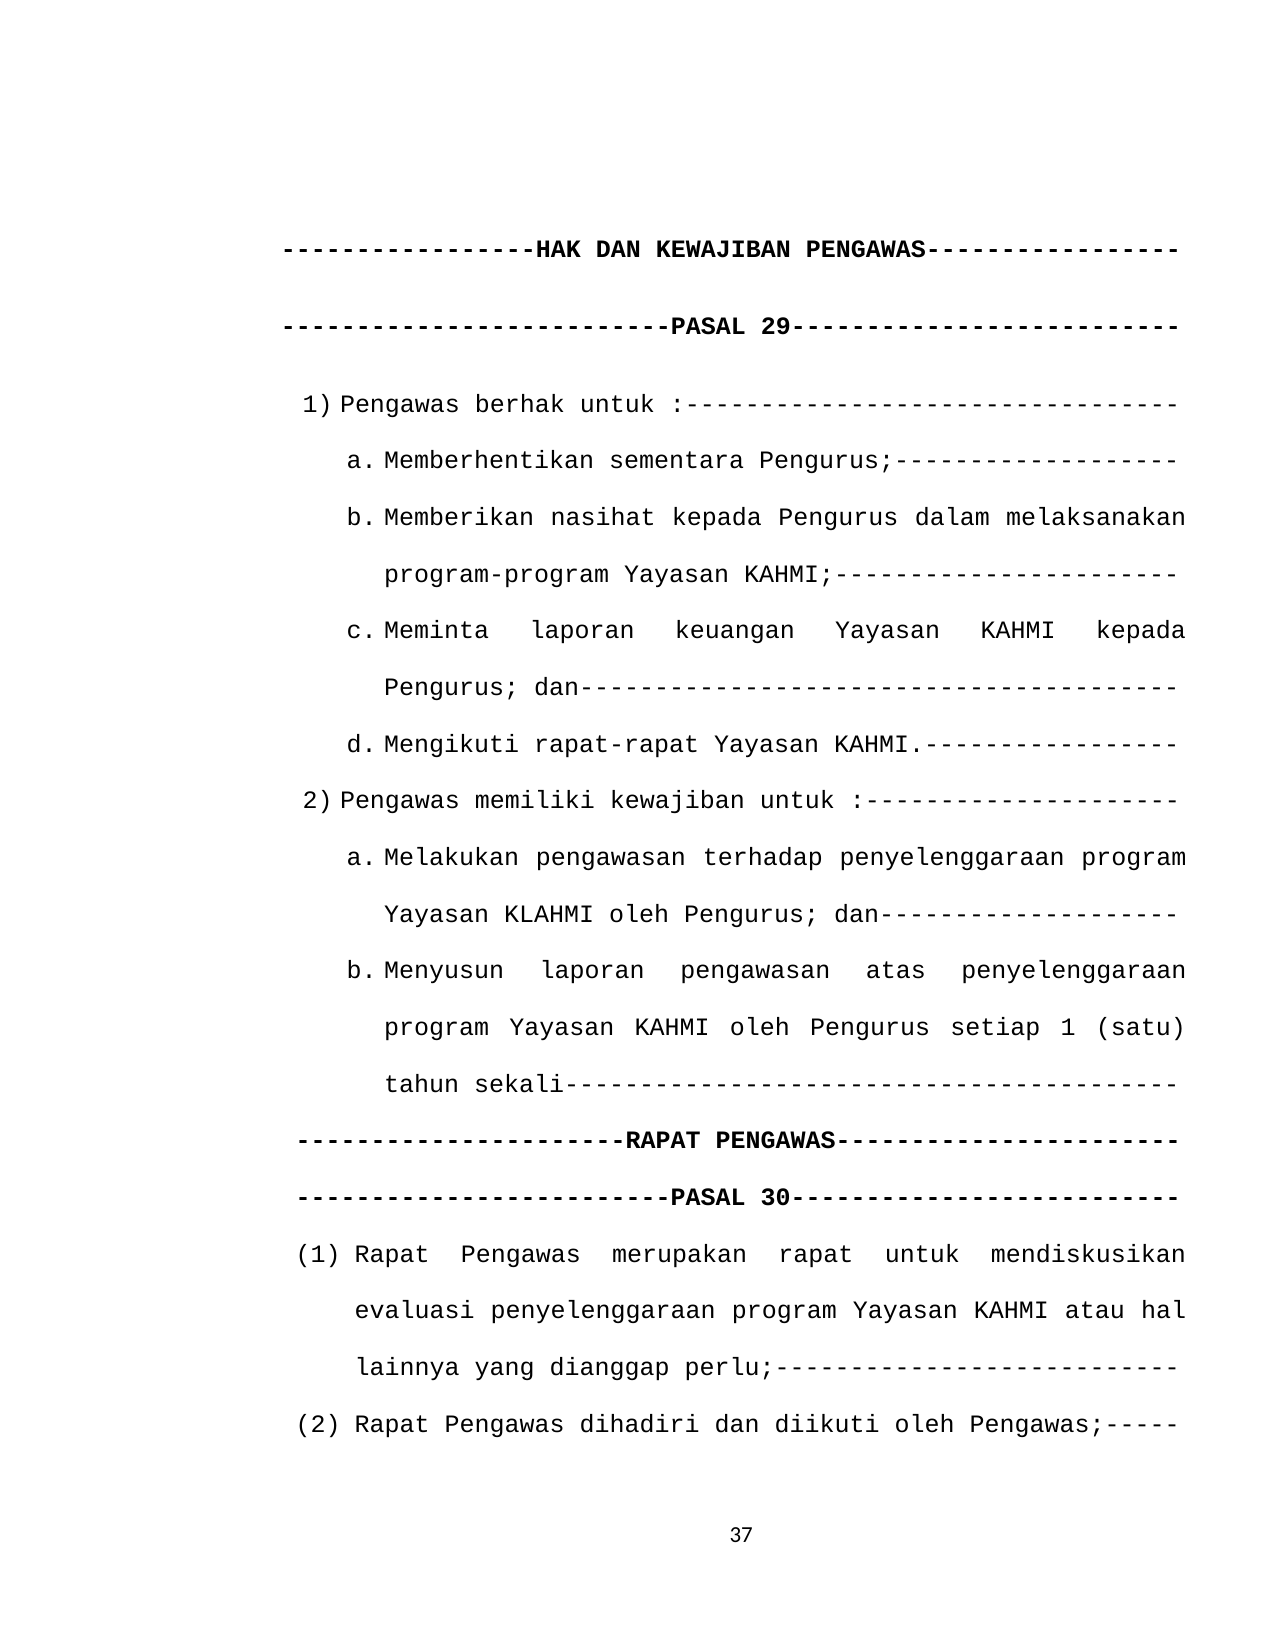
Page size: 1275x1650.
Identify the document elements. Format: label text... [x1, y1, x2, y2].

list Melakukan pengawasan terhadap penyelenggaraan program Yayasan KLAHMI oleh Pengurus; dan-------------------- [346, 844, 1186, 929]
text -----------------HAK DAN KEWAJIBAN PENGAWAS----------------- [281, 236, 1186, 264]
list Memberhentikan sementara Pengurus;------------------- [346, 448, 1186, 476]
list Meminta laporan keuangan Yayasan KAHMI kepada Pengurus; dan---------------------------------------- [346, 618, 1186, 703]
list Rapat Pengawas dihadiri dan diikuti oleh Pengawas;----- [295, 1411, 1186, 1439]
text --------------------------PASAL 29-------------------------- [281, 314, 1186, 342]
list Pengawas berhak untuk :--------------------------------- [302, 391, 1186, 419]
text ----------------------RAPAT PENGAWAS----------------------- [295, 1128, 1186, 1156]
list Pengawas memiliki kewajiban untuk :--------------------- [302, 788, 1186, 816]
list Memberikan nasihat kepada Pengurus dalam melaksanakan program-program Yayasan KAHMI;----------------------- [346, 504, 1186, 589]
list Rapat Pengawas merupakan rapat untuk mendiskusikan evaluasi penyelenggaraan program Yayasan KAHMI atau hal lainnya yang dianggap perlu;--------------------------- [295, 1241, 1186, 1383]
list Mengikuti rapat-rapat Yayasan KAHMI.----------------- [346, 731, 1186, 759]
list Menyusun laporan pengawasan atas penyelenggaraan program Yayasan KAHMI oleh Pengurus setiap 1 (satu) tahun sekali----------------------------------------- [346, 958, 1186, 1099]
text -------------------------PASAL 30-------------------------- [295, 1184, 1186, 1213]
